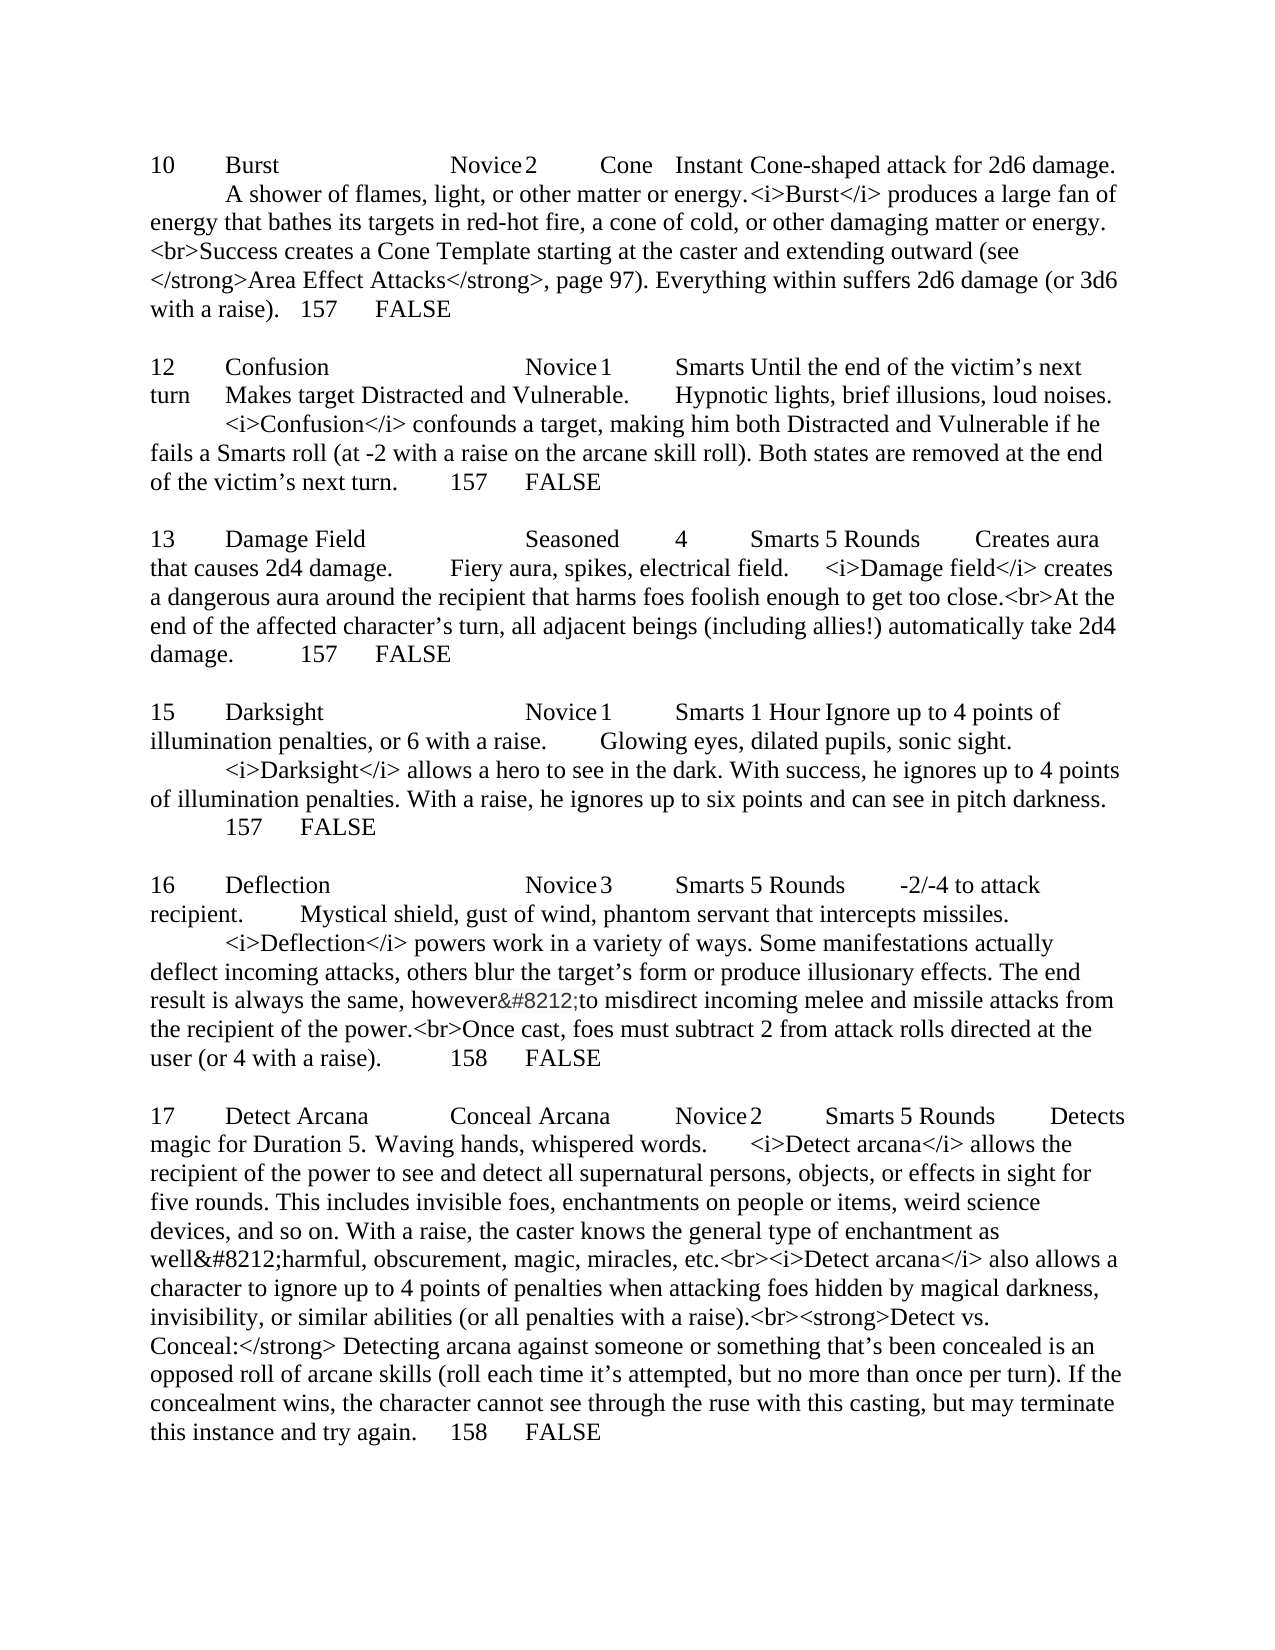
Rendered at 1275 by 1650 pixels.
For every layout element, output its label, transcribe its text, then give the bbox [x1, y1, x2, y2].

text 16 Deflection Novice 3 Smarts 5 Rounds -2/-4 to attack recipient. Mystical shield, gust of wind, phantom servant that intercepts missiles. <i>Deflection</i> powers work in a variety of ways. Some manifestations actually deflect incoming attacks, others blur the target’s form or produce illusionary effects. The end result is always the same, however&#8212;to misdirect incoming melee and missile attacks from the recipient of the power.<br>Once cast, foes must subtract 2 from attack rolls directed at the user (or 4 with a raise). 158 FALSE [150, 870, 1125, 1072]
text 17 Detect Arcana Conceal Arcana Novice 2 Smarts 5 Rounds Detects magic for Duration 5. Waving hands, whispered words. <i>Detect arcana</i> allows the recipient of the power to see and detect all supernatural persons, objects, or effects in sight for five rounds. This includes invisible foes, enchantments on people or items, weird science devices, and so on. With a raise, the caster knows the general type of enchantment as well&#8212;harmful, obscurement, magic, miracles, etc.<br><i>Detect arcana</i> also allows a character to ignore up to 4 points of penalties when attacking foes hidden by magical darkness, invisibility, or similar abilities (or all penalties with a raise).<br><strong>Detect vs. Conceal:</strong> Detecting arcana against someone or something that’s been concealed is an opposed roll of arcane skills (roll each time it’s attempted, but no more than once per turn). If the concealment wins, the character cannot see through the ruse with this casting, but may terminate this instance and try again. 158 FALSE [150, 1101, 1125, 1446]
text 10 Burst Novice 2 Cone Instant Cone-shaped attack for 2d6 damage. A shower of flames, light, or other matter or energy. <i>Burst</i> produces a large fan of energy that bathes its targets in red-hot fire, a cone of cold, or other damaging matter or energy. <br>Success creates a Cone Template starting at the caster and extending outward (see </strong>Area Effect Attacks</strong>, page 97). Everything within suffers 2d6 damage (or 3d6 with a raise). 157 FALSE [150, 150, 1125, 322]
text 12 Confusion Novice 1 Smarts Until the end of the victim’s next turn Makes target Distracted and Vulnerable. Hypnotic lights, brief illusions, loud noises. <i>Confusion</i> confounds a target, making him both Distracted and Vulnerable if he fails a Smarts roll (at -2 with a raise on the arcane skill roll). Both states are removed at the end of the victim’s next turn. 157 FALSE [150, 352, 1125, 495]
text 15 Darksight Novice 1 Smarts 1 Hour Ignore up to 4 points of illumination penalties, or 6 with a raise. Glowing eyes, dilated pupils, sonic sight. <i>Darksight</i> allows a hero to see in the dark. With success, he ignores up to 4 points of illumination penalties. With a raise, he ignores up to six points and can see in pitch darkness. 157 FALSE [150, 697, 1125, 841]
text 13 Damage Field Seasoned 4 Smarts 5 Rounds Creates aura that causes 2d4 damage. Fiery aura, spikes, electrical field. <i>Damage field</i> creates a dangerous aura around the recipient that harms foes foolish enough to get too close.<br>At the end of the affected character’s turn, all adjacent beings (including allies!) automatically take 2d4 damage. 157 FALSE [150, 524, 1125, 668]
